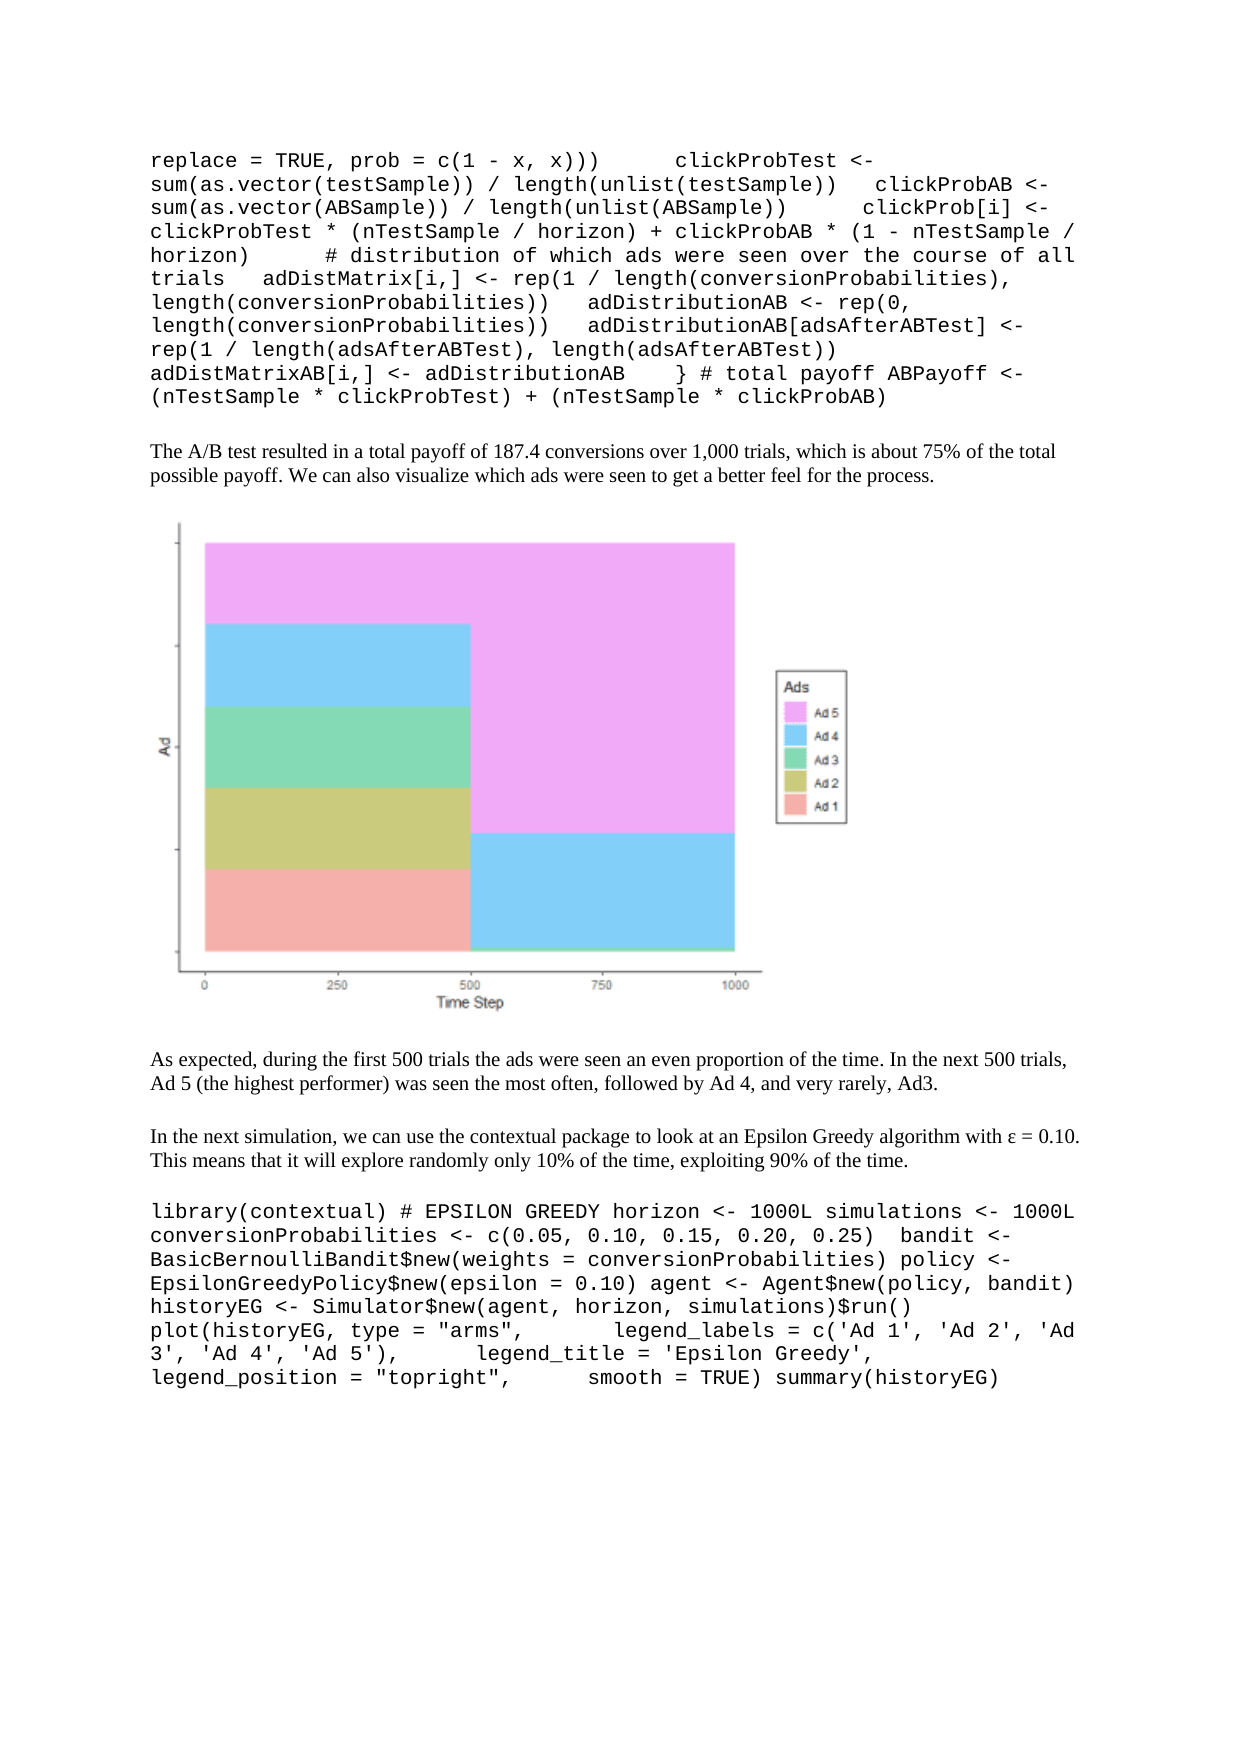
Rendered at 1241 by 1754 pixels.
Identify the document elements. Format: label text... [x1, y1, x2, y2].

text In the next simulation, we can use the contextual package to look at an Epsilon Greedy algorithm with ε = 0.10. This means that it will explore randomly only 10% of the time, exploiting 90% of the time. [150, 1124, 1090, 1172]
picture [150, 516, 854, 1018]
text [150, 150, 1090, 410]
text library(contextual) # EPSILON GREEDY horizon <- 1000L simulations <- 1000L conversionProbabilities <- c(0.05, 0.10, 0.15, 0.20, 0.25) bandit <- BasicBernoulliBandit$new(weights = conversionProbabilities) policy <- EpsilonGreedyPolicy$new(epsilon = 0.10) agent <- Agent$new(policy, bandit) historyEG <- Simulator$new(agent, horizon, simulations)$run() plot(historyEG, type = "arms", legend_labels = c('Ad 1', 'Ad 2', 'Ad 3', 'Ad 4', 'Ad 5'), legend_title = 'Epsilon Greedy', legend_position = "topright", smooth = TRUE) summary(historyEG) [150, 1202, 1090, 1391]
text The A/B test resulted in a total payoff of 187.4 conversions over 1,000 trials, which is about 75% of the total possible payoff. We can also visualize which ads were seen to get a better feel for the process. [150, 439, 1090, 487]
text As expected, during the first 500 trials the ads were seen an even proportion of the time. In the next 500 trials, Ad 5 (the highest performer) was seen the most often, followed by Ad 4, and very rarely, Ad3. [150, 1047, 1090, 1095]
